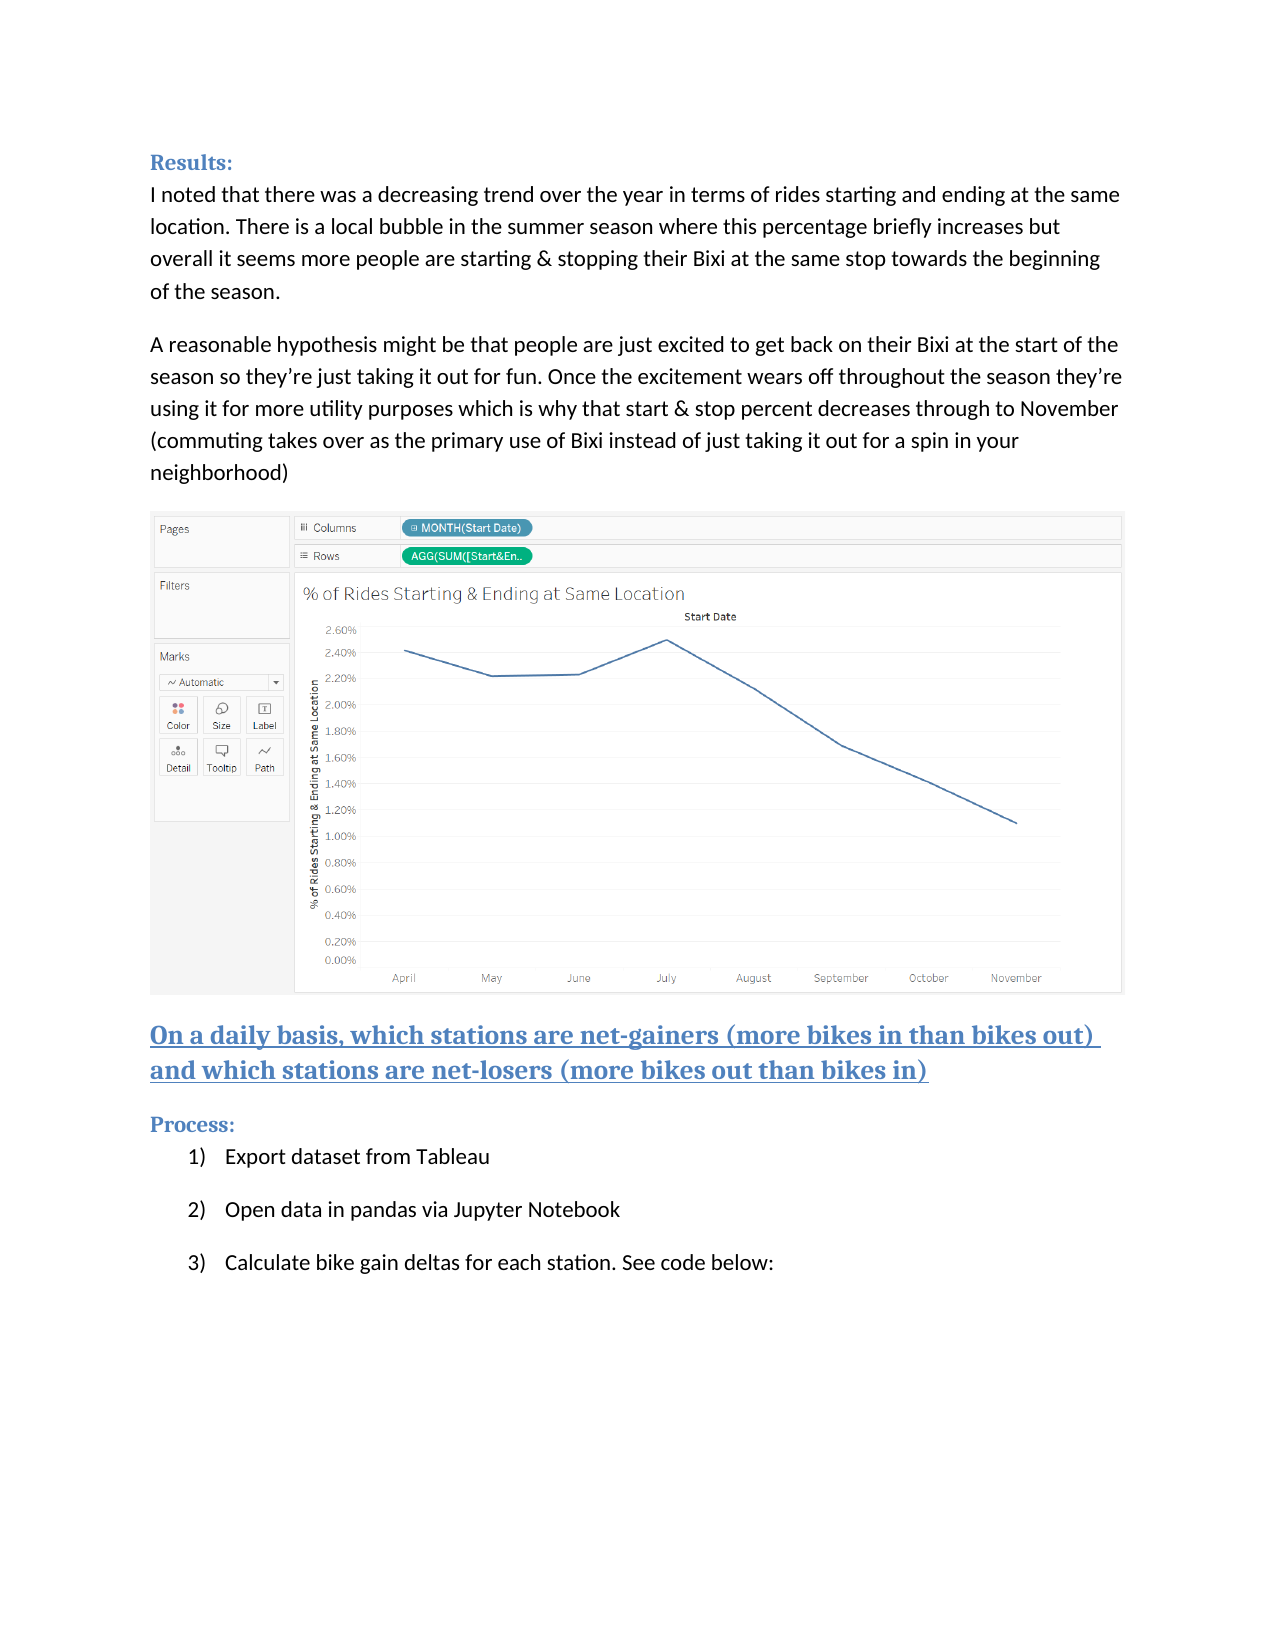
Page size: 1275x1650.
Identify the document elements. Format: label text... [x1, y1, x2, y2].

list Open data in pandas via Jupyter Notebook [187, 1195, 1125, 1223]
subtitle Results: [150, 150, 1125, 176]
subtitle Process: [150, 1112, 1125, 1138]
picture [150, 511, 1125, 995]
text I noted that there was a decreasing trend over the year in terms of rides starting and ending at the same location. There is a local bubble in the summer season where this percentage briefly increases but overall it seems more people are starting & stopping their Bixi at the same stop towards the beginning of the season. [150, 180, 1125, 305]
subtitle On a daily basis, which stations are net-gainers (more bikes in than bikes out) and which stations are net-losers (more bikes out than bikes in) [150, 1020, 1125, 1087]
list Calculate bike gain deltas for each station. See code below: [187, 1248, 1125, 1276]
list Export dataset from Tableau [187, 1142, 1125, 1170]
text A reasonable hypothesis might be that people are just excited to get back on their Bixi at the start of the season so they’re just taking it out for fun. Once the excitement wears off throughout the season they’re using it for more utility purposes which is why that start & stop percent decreases through to November (commuting takes over as the primary use of Bixi instead of just taking it out for a spin in your neighborhood) [150, 330, 1125, 487]
